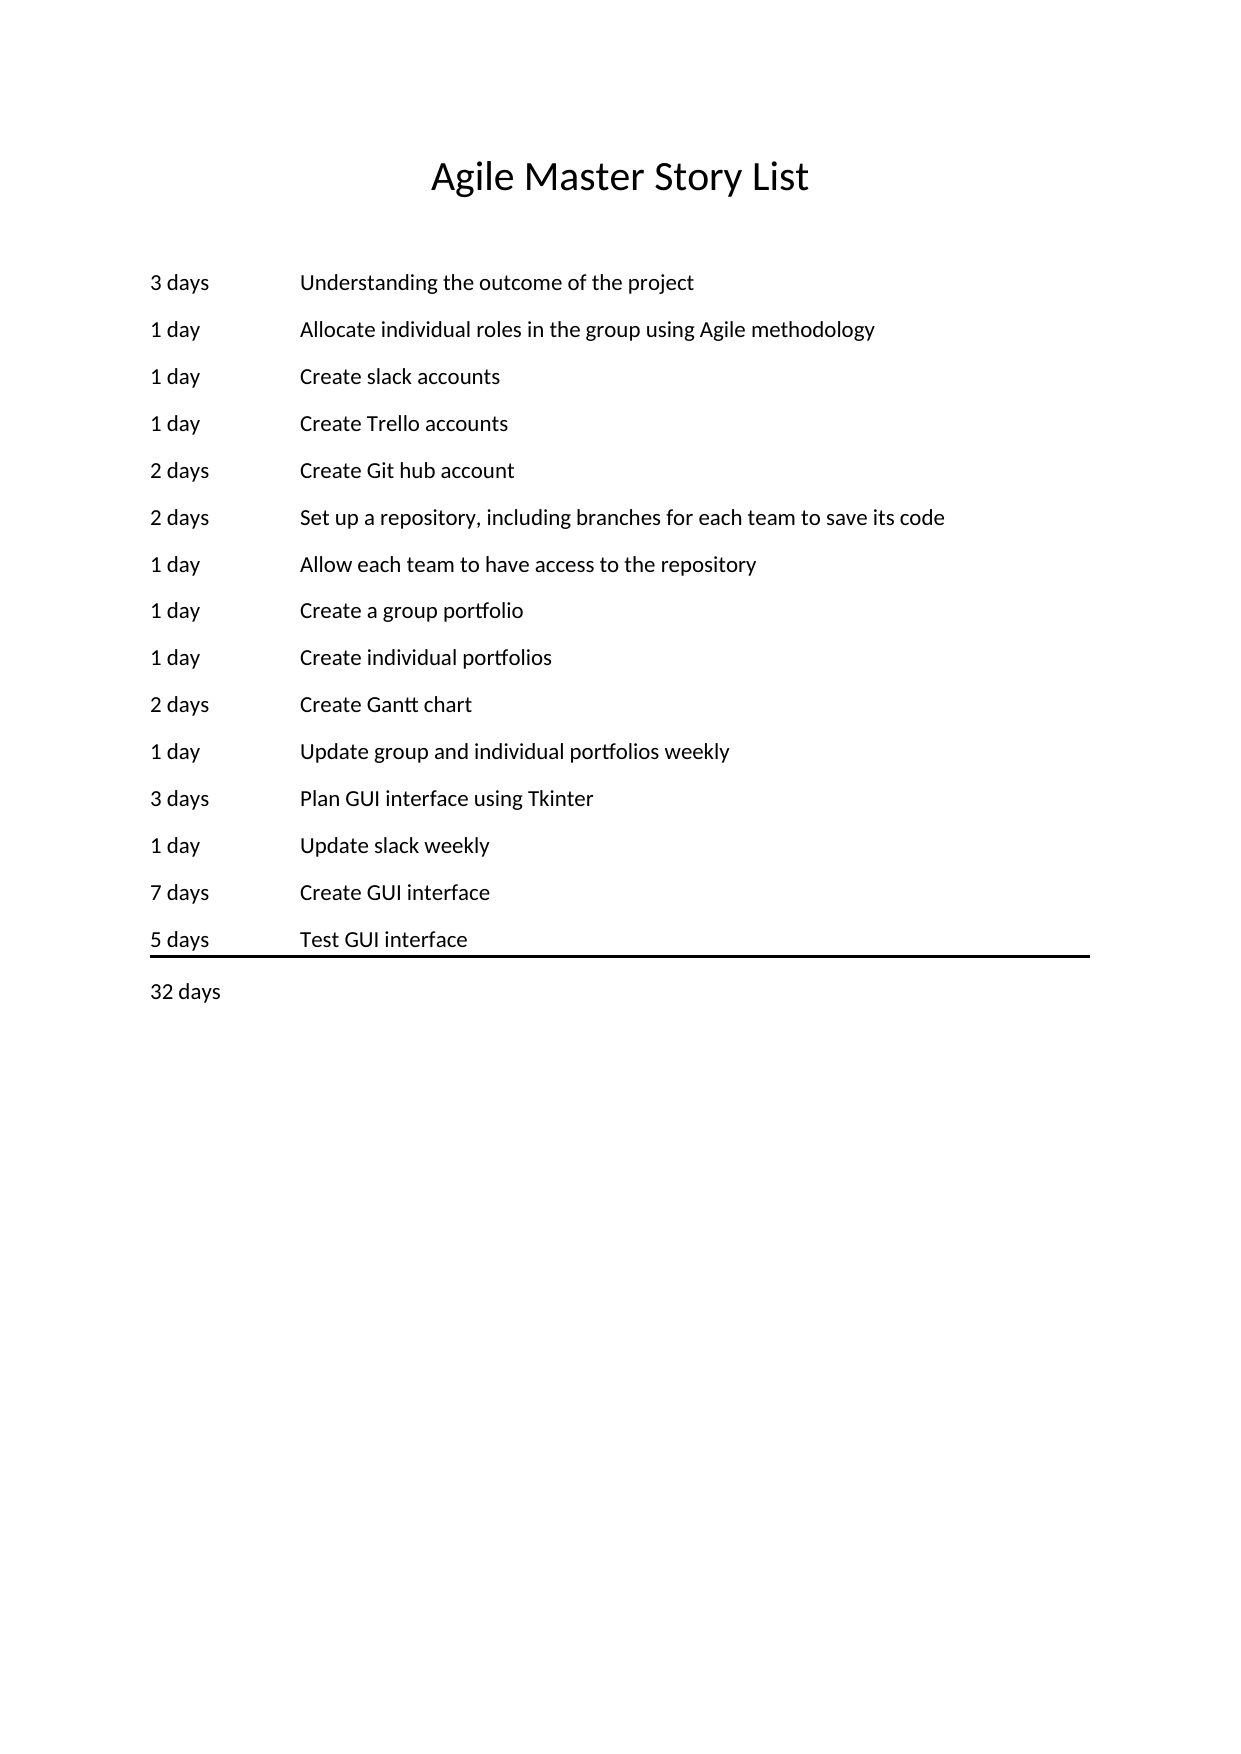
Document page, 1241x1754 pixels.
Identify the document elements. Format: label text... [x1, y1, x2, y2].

text 2 days Set up a repository, including branches for each team to save its code [150, 503, 1090, 531]
text 32 days [150, 977, 1090, 1005]
text 1 day Update slack weekly [150, 831, 1090, 859]
text 3 days Plan GUI interface using Tkinter [150, 784, 1090, 812]
text 2 days Create Git hub account [150, 456, 1090, 484]
text 1 day Create a group portfolio [150, 597, 1090, 624]
text 7 days Create GUI interface [150, 878, 1090, 906]
text 3 days Understanding the outcome of the project [150, 268, 1090, 296]
text 1 day Allow each team to have access to the repository [150, 550, 1090, 578]
text 1 day Allocate individual roles in the group using Agile methodology [150, 315, 1090, 343]
text 2 days Create Gantt chart [150, 690, 1090, 718]
text 1 day Create individual portfolios [150, 643, 1090, 671]
text 1 day Update group and individual portfolios weekly [150, 737, 1090, 765]
text Agile Master Story List [150, 150, 1090, 201]
text 5 days Test GUI interface [150, 925, 1090, 955]
text 1 day Create slack accounts [150, 362, 1090, 390]
text 1 day Create Trello accounts [150, 409, 1090, 437]
